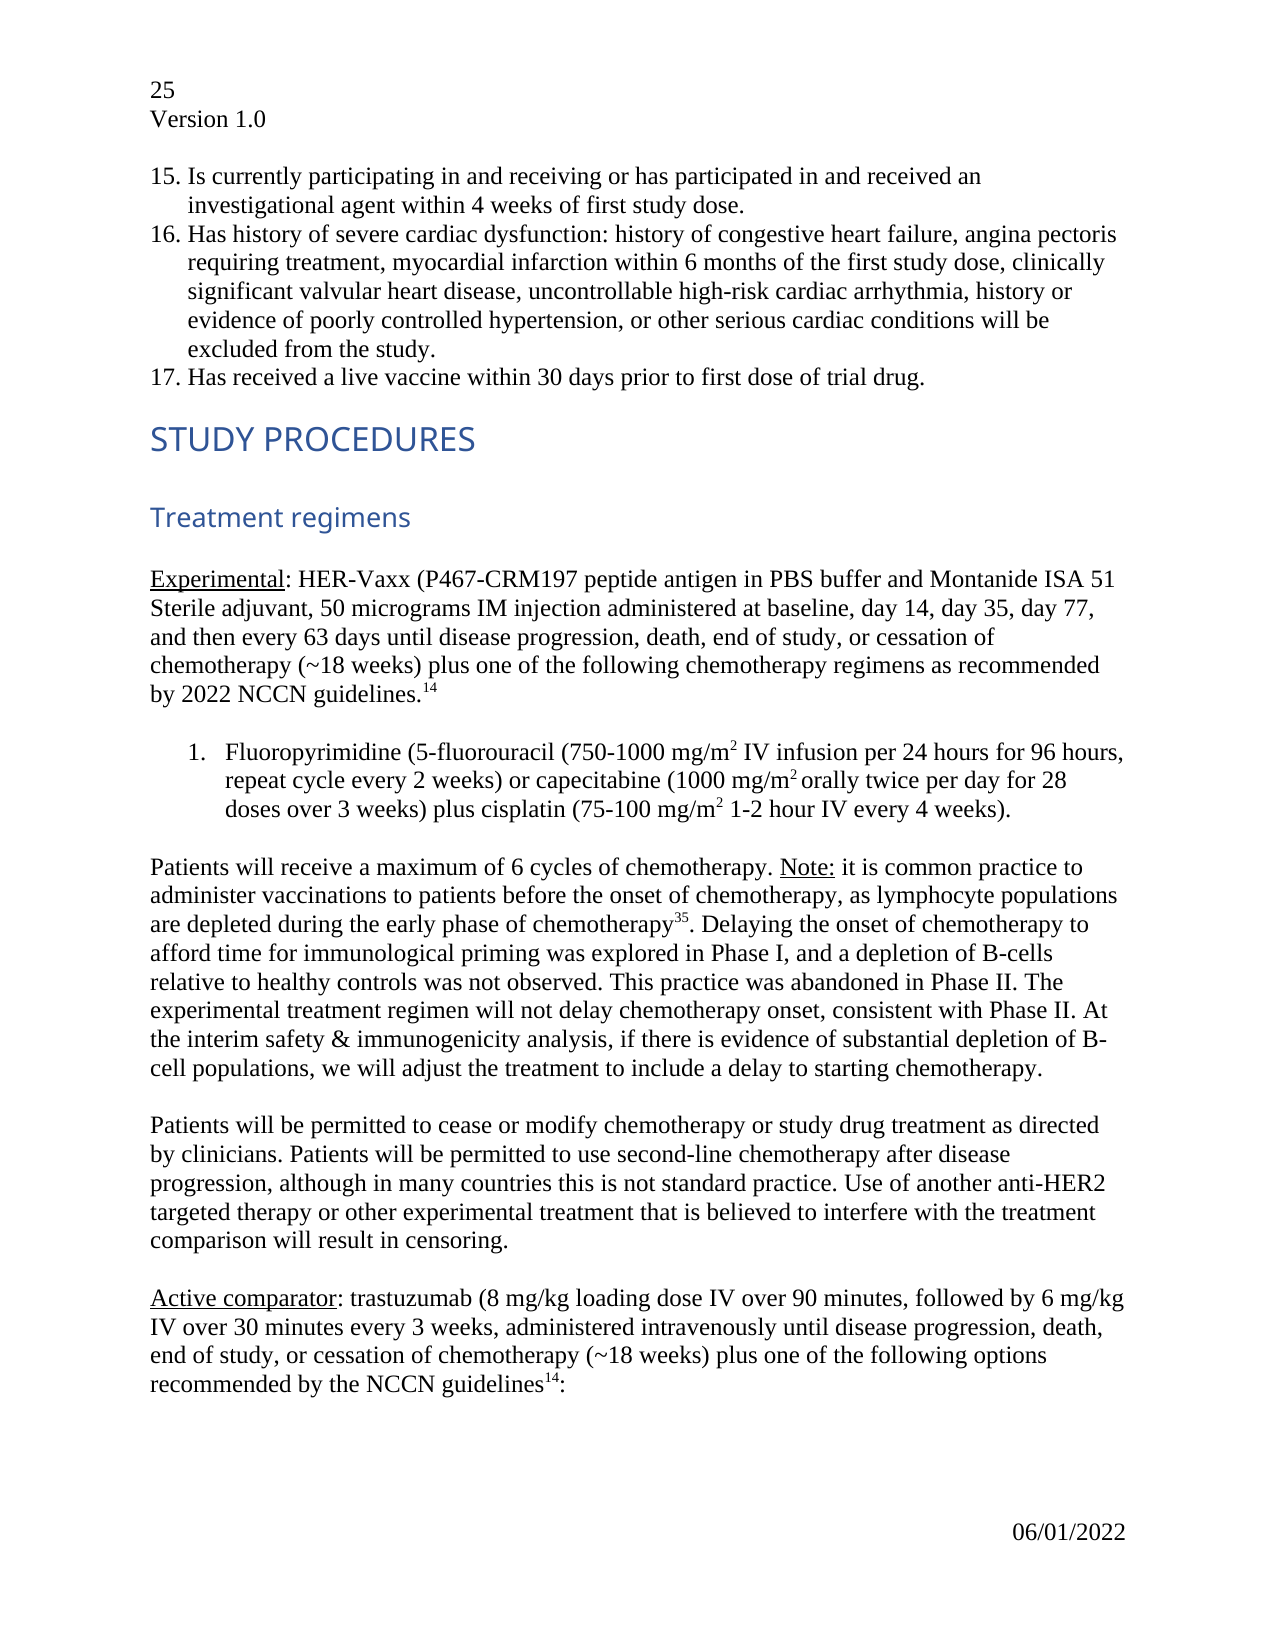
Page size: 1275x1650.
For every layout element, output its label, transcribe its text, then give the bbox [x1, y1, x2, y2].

subtitle Treatment regimens [150, 499, 1125, 536]
list Has received a live vaccine within 30 days prior to first dose of trial drug. [150, 362, 1125, 391]
text Experimental: HER-Vaxx (P467-CRM197 peptide antigen in PBS buffer and Montanide ISA 51 Sterile adjuvant, 50 micrograms IM injection administered at baseline, day 14, day 35, day 77, and then every 63 days until disease progression, death, end of study, or cessation of chemotherapy (~18 weeks) plus one of the following chemotherapy regimens as recommended by 2022 NCCN guidelines.14 [150, 564, 1125, 708]
list Fluoropyrimidine (5-fluorouracil (750-1000 mg/m2 IV infusion per 24 hours for 96 hours, repeat cycle every 2 weeks) or capecitabine (1000 mg/m2 orally twice per day for 28 doses over 3 weeks) plus cisplatin (75-100 mg/m2 1-2 hour IV every 4 weeks). [187, 737, 1125, 823]
text Patients will receive a maximum of 6 cycles of chemotherapy. Note: it is common practice to administer vaccinations to patients before the onset of chemotherapy, as lymphocyte populations are depleted during the early phase of chemotherapy35. Delaying the onset of chemotherapy to afford time for immunological priming was explored in Phase I, and a depletion of B-cells relative to healthy controls was not observed. This practice was abandoned in Phase II. The experimental treatment regimen will not delay chemotherapy onset, consistent with Phase II. At the interim safety & immunogenicity analysis, if there is evidence of substantial depletion of B-cell populations, we will adjust the treatment to include a delay to starting chemotherapy. [150, 852, 1125, 1082]
text Active comparator: trastuzumab (8 mg/kg loading dose IV over 90 minutes, followed by 6 mg/kg IV over 30 minutes every 3 weeks, administered intravenously until disease progression, death, end of study, or cessation of chemotherapy (~18 weeks) plus one of the following options recommended by the NCCN guidelines14: [150, 1283, 1125, 1398]
list Has history of severe cardiac dysfunction: history of congestive heart failure, angina pectoris requiring treatment, myocardial infarction within 6 months of the first study dose, clinically significant valvular heart disease, uncontrollable high-risk cardiac arrhythmia, history or evidence of poorly controlled hypertension, or other serious cardiac conditions will be excluded from the study. [150, 219, 1125, 362]
subtitle STUDY PROCEDURES [150, 416, 1125, 462]
list Is currently participating in and receiving or has participated in and received an investigational agent within 4 weeks of first study dose. [150, 161, 1125, 219]
